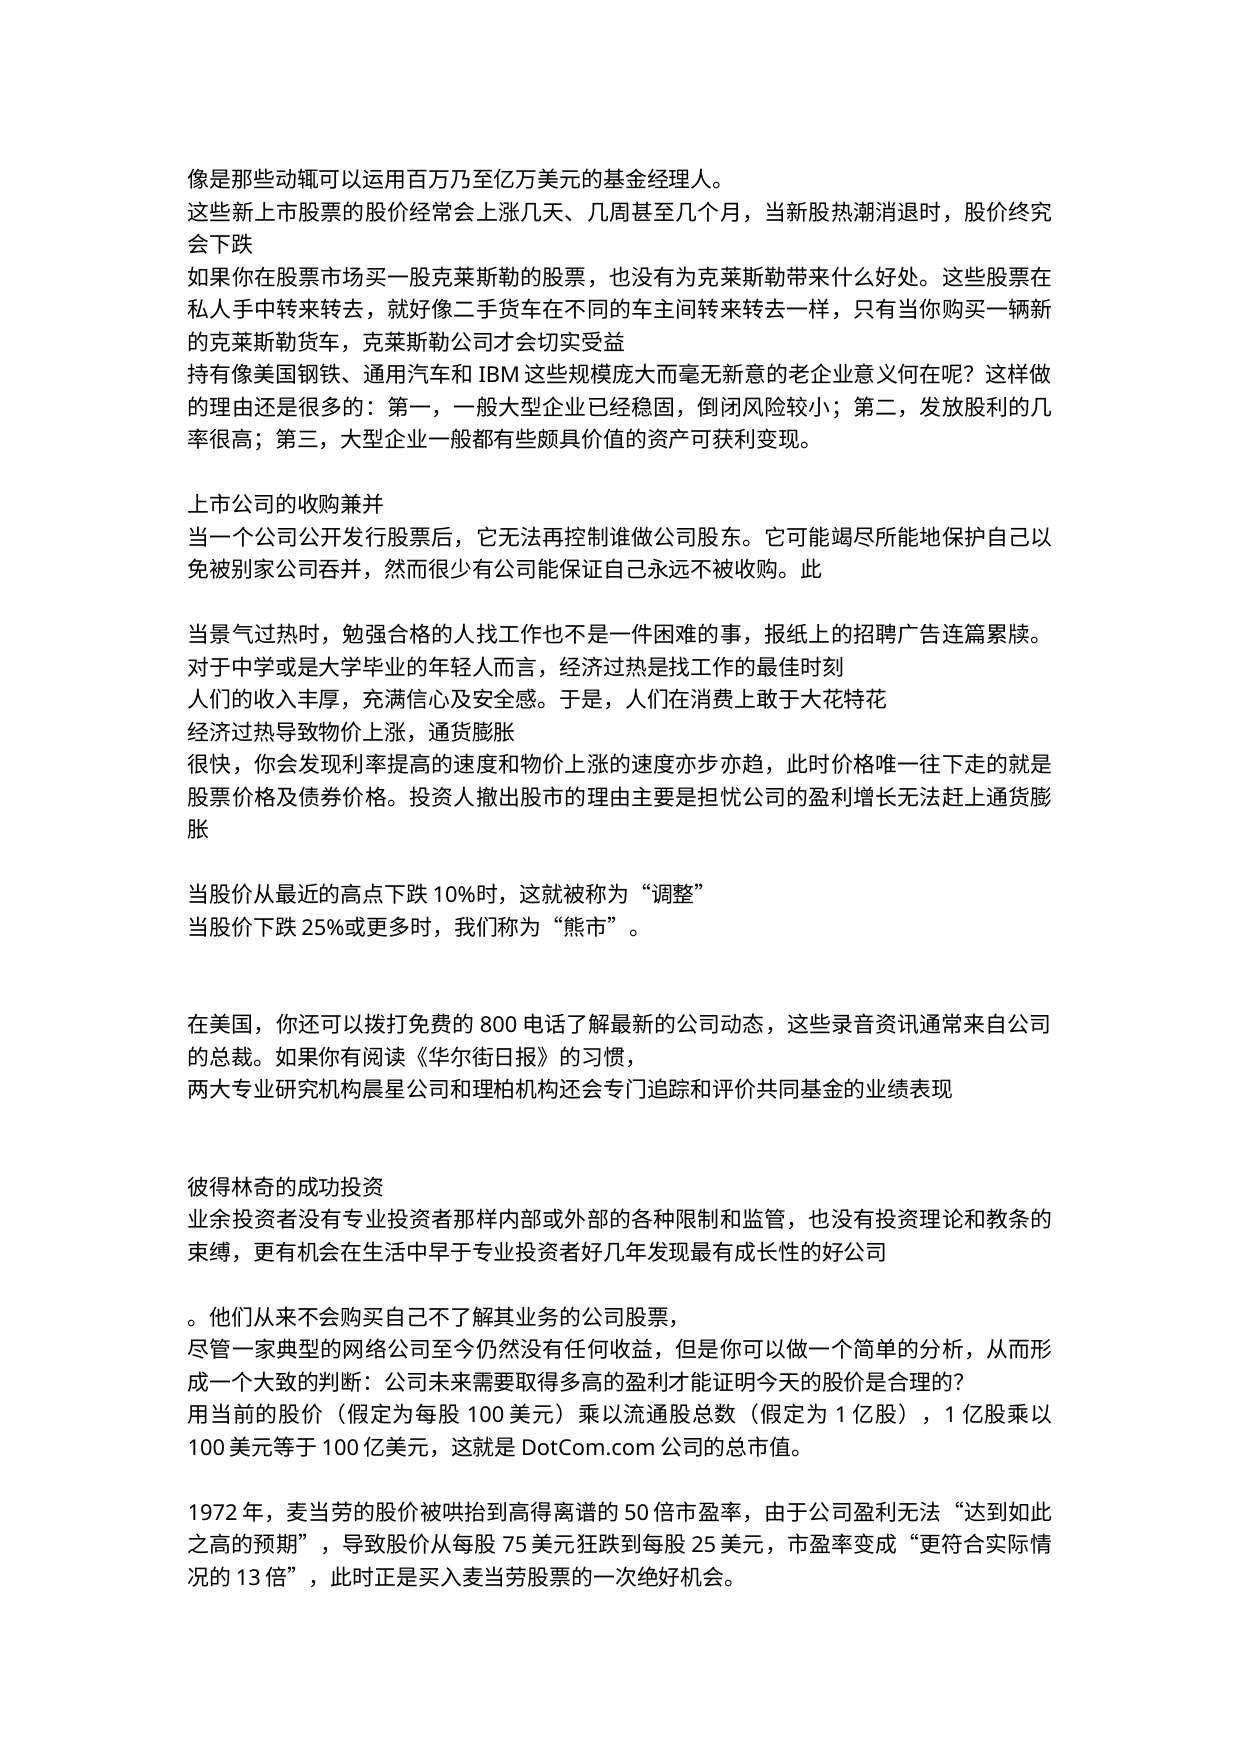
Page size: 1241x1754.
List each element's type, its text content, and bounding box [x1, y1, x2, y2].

text 当股价从最近的高点下跌10%时，这就被称为“调整” [187, 877, 1053, 909]
text 当一个公司公开发行股票后，它无法再控制谁做公司股东。它可能竭尽所能地保护自己以免被别家公司吞并，然而很少有公司能保证自己永远不被收购。此 [187, 519, 1053, 584]
text 尽管一家典型的网络公司至今仍然没有任何收益，但是你可以做一个简单的分析，从而形成一个大致的判断：公司未来需要取得多高的盈利才能证明今天的股价是合理的？ [187, 1332, 1053, 1397]
text 人们的收入丰厚，充满信心及安全感。于是，人们在消费上敢于大花特花 [187, 682, 1053, 714]
text 1972年，麦当劳的股价被哄抬到高得离谱的50倍市盈率，由于公司盈利无法“达到如此之高的预期”，导致股价从每股75美元狂跌到每股25美元，市盈率变成“更符合实际情况的13倍”，此时正是买入麦当劳股票的一次绝好机会。 [187, 1494, 1053, 1592]
text 业余投资者没有专业投资者那样内部或外部的各种限制和监管，也没有投资理论和教条的束缚，更有机会在生活中早于专业投资者好几年发现最有成长性的好公司 [187, 1202, 1053, 1267]
text 不过，普通投资人很难买到新上市的股票，这些新上市的股票通常预留给那些大的投资者，像是那些动辄可以运用百万乃至亿万美元的基金经理人。 [187, 162, 1053, 194]
text 彼得林奇的成功投资 [187, 1169, 1053, 1202]
text 上市公司的收购兼并 [187, 487, 1053, 519]
text 。他们从来不会购买自己不了解其业务的公司股票， [187, 1299, 1053, 1332]
text 很快，你会发现利率提高的速度和物价上涨的速度亦步亦趋，此时价格唯一往下走的就是股票价格及债券价格。投资人撤出股市的理由主要是担忧公司的盈利增长无法赶上通货膨胀 [187, 747, 1053, 844]
text 用当前的股价（假定为每股100美元）乘以流通股总数（假定为1亿股），1亿股乘以100美元等于100亿美元，这就是DotCom.com公司的总市值。 [187, 1397, 1053, 1462]
text 如果你在股票市场买一股克莱斯勒的股票，也没有为克莱斯勒带来什么好处。这些股票在私人手中转来转去，就好像二手货车在不同的车主间转来转去一样，只有当你购买一辆新的克莱斯勒货车，克莱斯勒公司才会切实受益 [187, 259, 1053, 357]
text 当股价下跌25%或更多时，我们称为“熊市”。 [187, 909, 1053, 942]
text 当景气过热时，勉强合格的人找工作也不是一件困难的事，报纸上的招聘广告连篇累牍。对于中学或是大学毕业的年轻人而言，经济过热是找工作的最佳时刻 [187, 617, 1053, 682]
text 持有像美国钢铁、通用汽车和IBM这些规模庞大而毫无新意的老企业意义何在呢？这样做的理由还是很多的：第一，一般大型企业已经稳固，倒闭风险较小；第二，发放股利的几率很高；第三，大型企业一般都有些颇具价值的资产可获利变现。 [187, 357, 1053, 454]
text 经济过热导致物价上涨，通货膨胀 [187, 714, 1053, 747]
text 两大专业研究机构晨星公司和理柏机构还会专门追踪和评价共同基金的业绩表现 [187, 1072, 1053, 1104]
text 在美国，你还可以拨打免费的800电话了解最新的公司动态，这些录音资讯通常来自公司的总裁。如果你有阅读《华尔街日报》的习惯， [187, 1007, 1053, 1072]
text 这些新上市股票的股价经常会上涨几天、几周甚至几个月，当新股热潮消退时，股价终究会下跌 [187, 194, 1053, 259]
